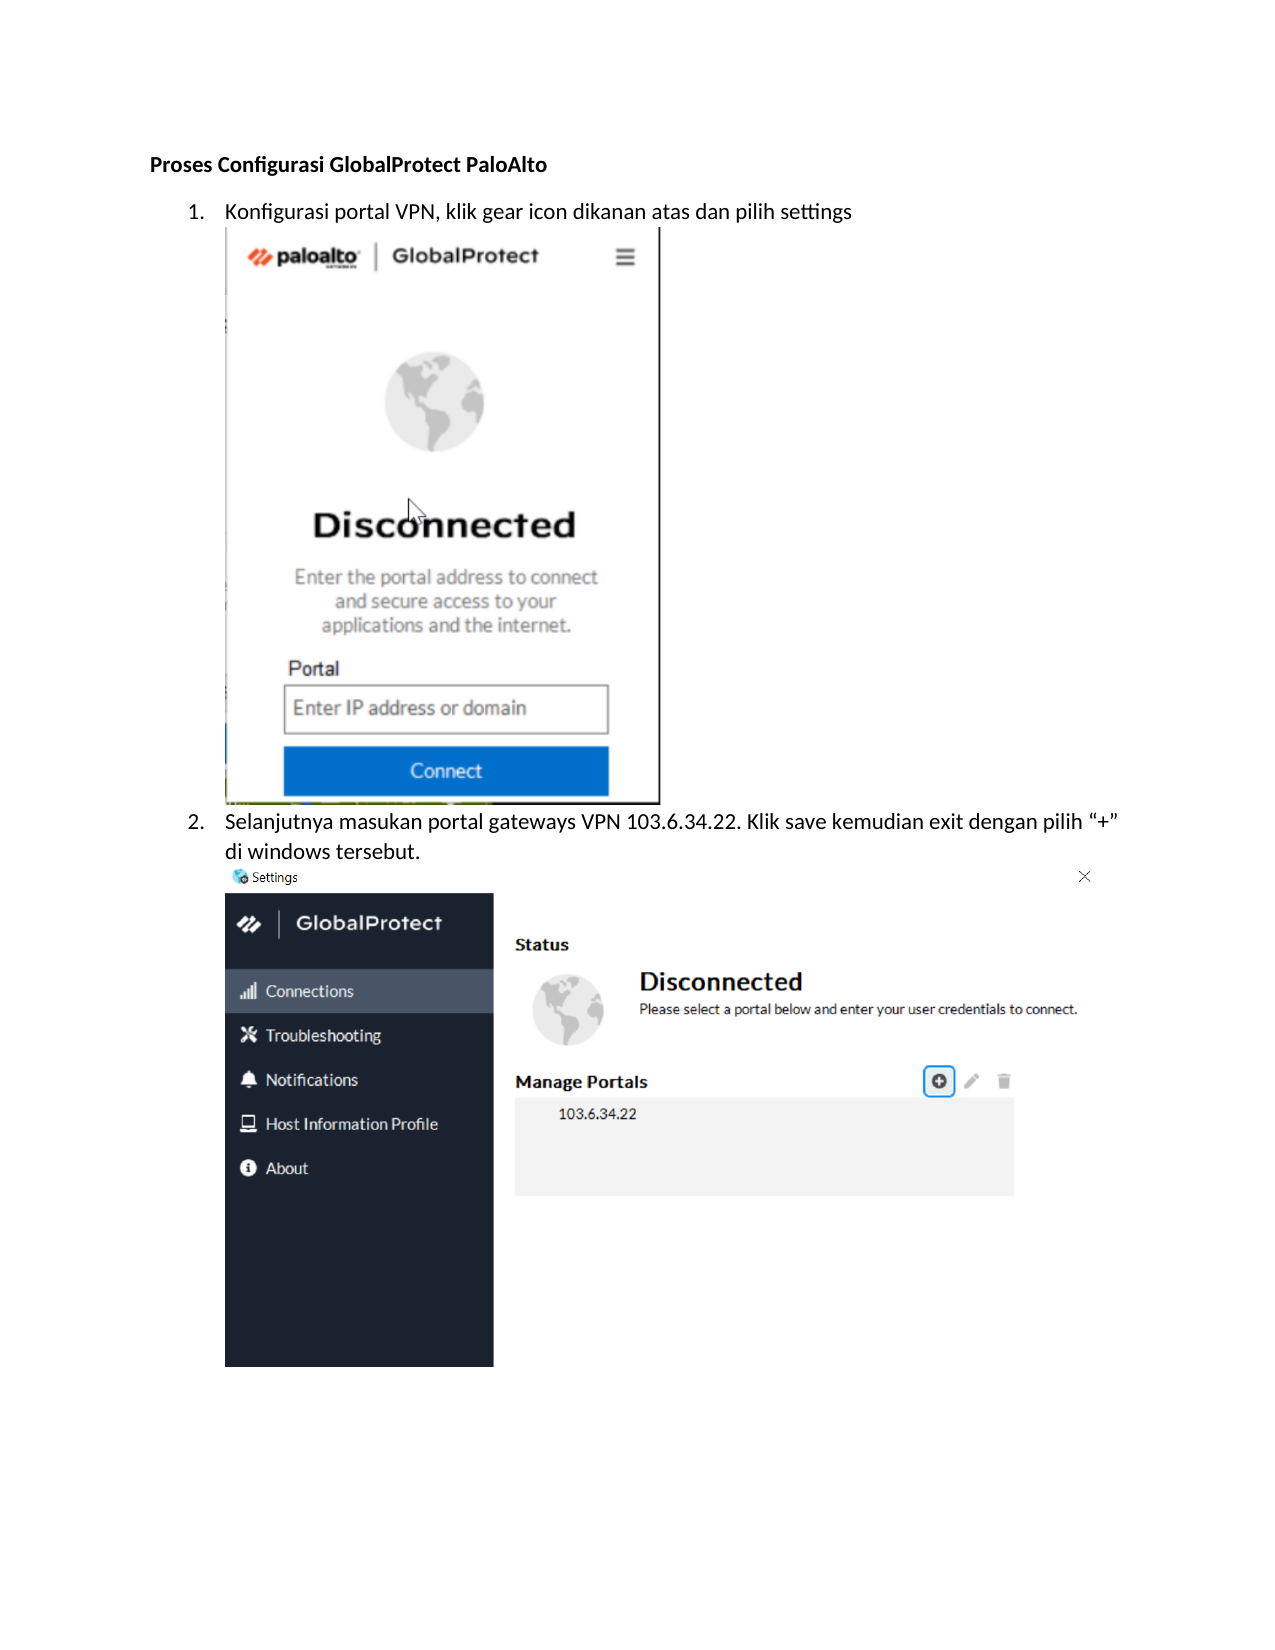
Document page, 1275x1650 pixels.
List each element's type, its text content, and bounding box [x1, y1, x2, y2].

text Proses Configurasi GlobalProtect PaloAlto [150, 150, 1125, 178]
picture [225, 227, 661, 805]
picture [225, 867, 1102, 1367]
